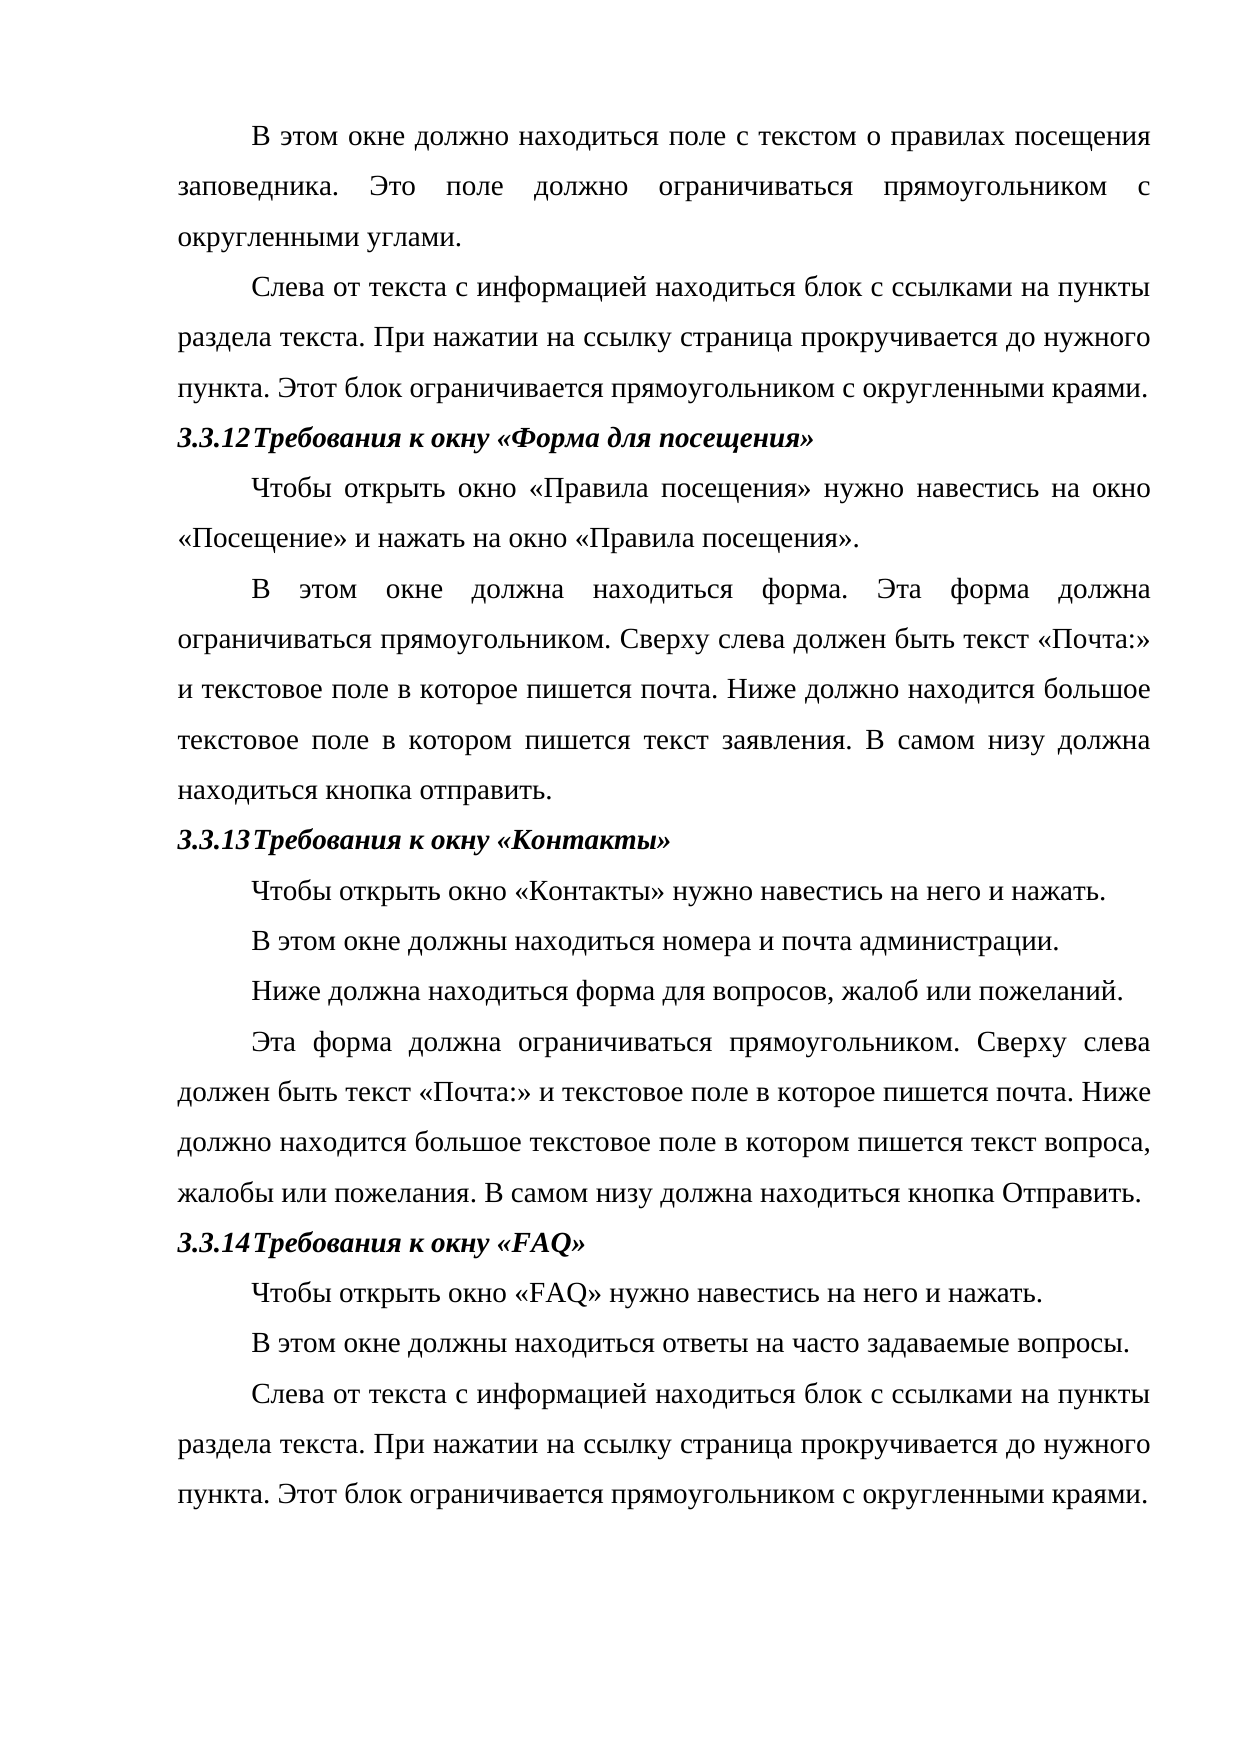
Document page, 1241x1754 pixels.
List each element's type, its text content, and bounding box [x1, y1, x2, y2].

text Чтобы открыть окно «Контакты» нужно навестись на него и нажать. [177, 873, 1152, 906]
text Ниже должна находиться форма для вопросов, жалоб или пожеланий. [177, 973, 1152, 1007]
text В этом окне должны находиться ответы на часто задаваемые вопросы. [177, 1326, 1152, 1359]
subtitle Требования к окну «FAQ» [177, 1225, 1152, 1258]
subtitle Требования к окну «Контакты» [177, 822, 1152, 856]
text Чтобы открыть окно «FAQ» нужно навестись на него и нажать. [177, 1275, 1152, 1309]
text В этом окне должна находиться форма. Эта форма должна ограничиваться прямоугольником. Сверху слева должен быть текст «Почта:» и текстовое поле в которое пишется почта. Ниже должно находится большое текстовое поле в котором пишется текст заявления. В самом низу должна находиться кнопка отправить. [177, 571, 1152, 806]
text В этом окне должны находиться номера и почта администрации. [177, 923, 1152, 957]
subtitle Требования к окну «Форма для посещения» [177, 420, 1152, 453]
text Чтобы открыть окно «Правила посещения» нужно навестись на окно «Посещение» и нажать на окно «Правила посещения». [177, 470, 1152, 554]
text Эта форма должна ограничиваться прямоугольником. Сверху слева должен быть текст «Почта:» и текстовое поле в которое пишется почта. Ниже должно находится большое текстовое поле в котором пишется текст вопроса, жалобы или пожелания. В самом низу должна находиться кнопка Отправить. [177, 1024, 1152, 1208]
text В этом окне должно находиться поле с текстом о правилах посещения заповедника. Это поле должно ограничиваться прямоугольником с округленными углами. [177, 118, 1152, 252]
